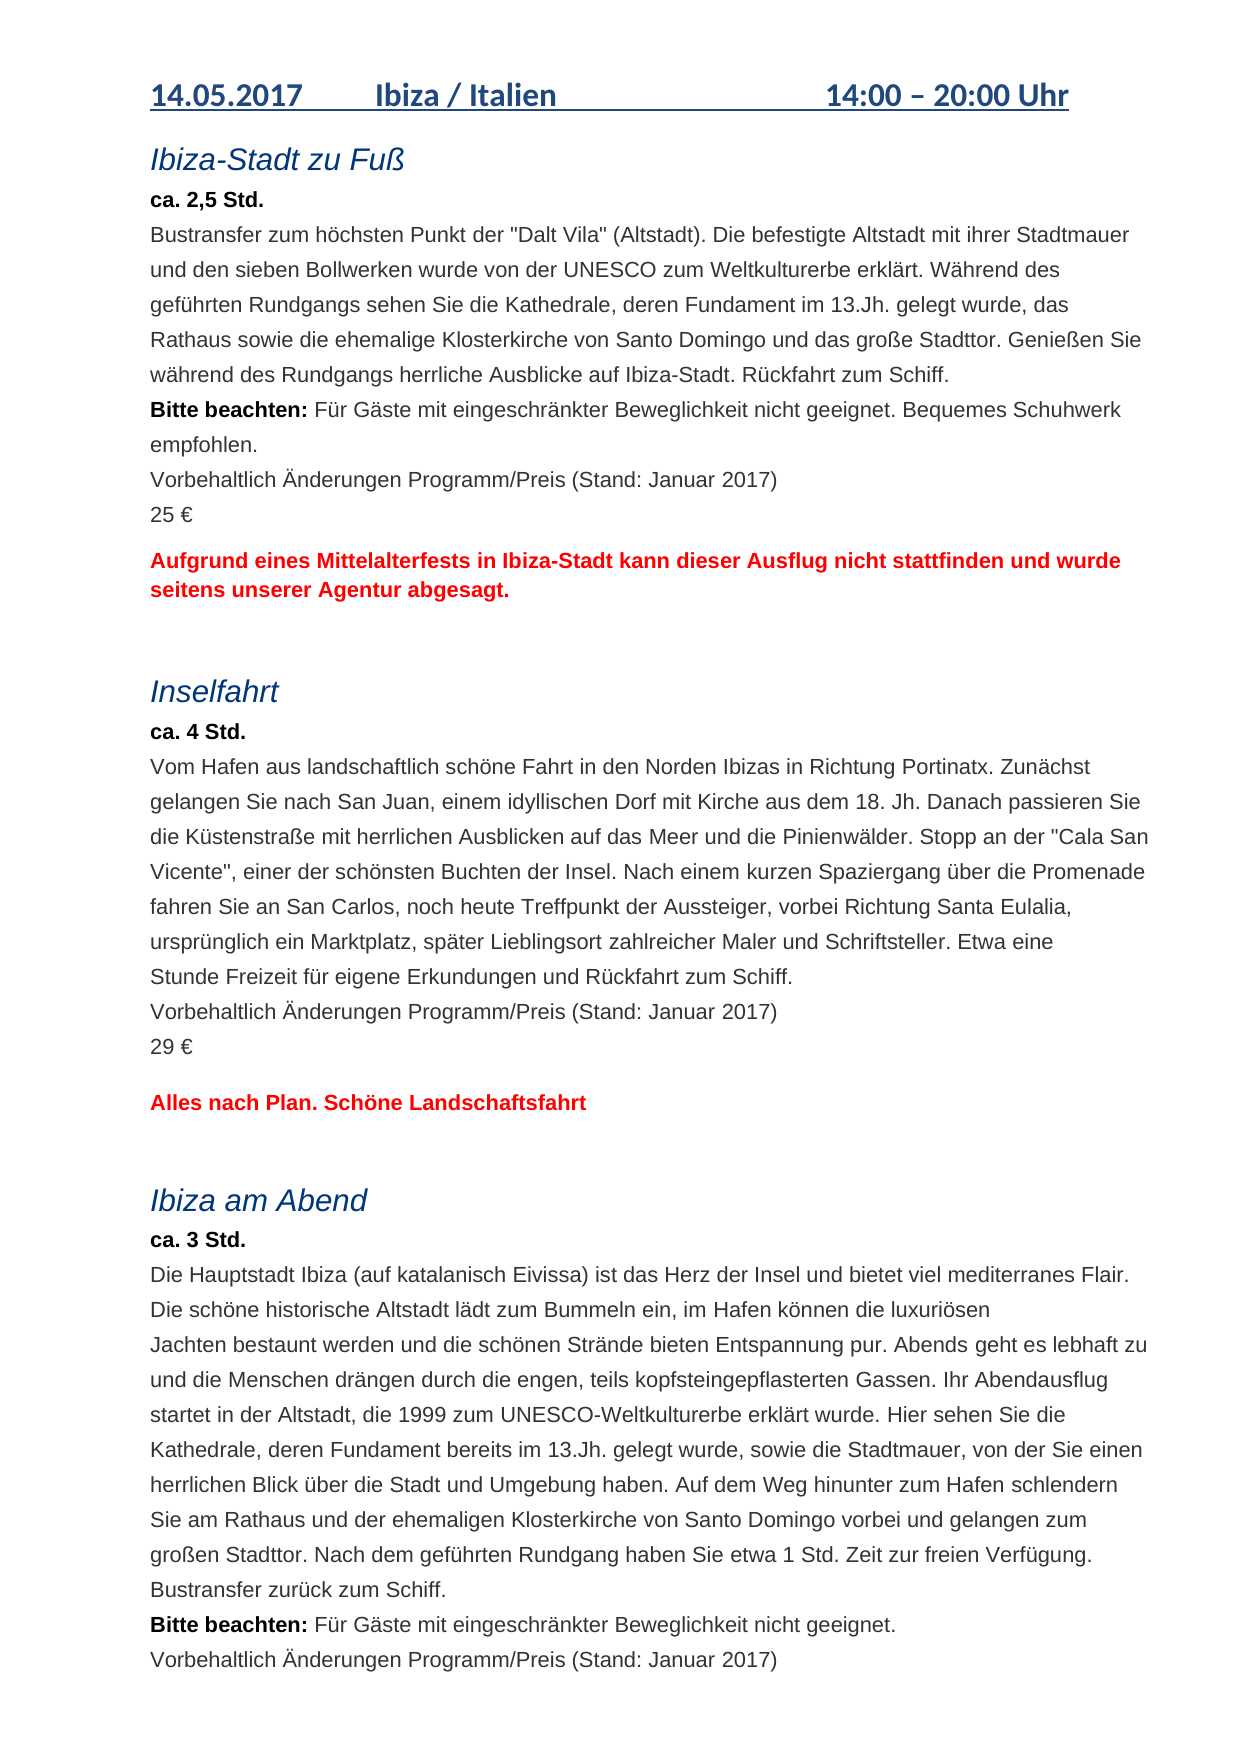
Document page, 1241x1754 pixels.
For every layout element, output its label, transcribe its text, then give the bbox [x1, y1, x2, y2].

subtitle Inselfahrt [150, 673, 1152, 709]
text 14.05.2017 Ibiza / Italien 14:00 – 20:00 Uhr [150, 74, 1154, 114]
text ca. 4 Std. Vom Hafen aus landschaftlich schöne Fahrt in den Norden Ibizas in Richtung Portinatx. Zunächst gelangen Sie nach San Juan, einem idyllischen Dorf mit Kirche aus dem 18. Jh. Danach passieren Sie die Küstenstraße mit herrlichen Ausblicken auf das Meer und die Pinienwälder. Stopp an der "Cala San Vicente", einer der schönsten Buchten der Insel. Nach einem kurzen Spaziergang über die Promenade fahren Sie an San Carlos, noch heute Treffpunkt der Aussteiger, vorbei Richtung Santa Eulalia, ursprünglich ein Marktplatz, später Lieblingsort zahlreicher Maler und Schriftsteller. Etwa eine Stunde Freizeit für eigene Erkundungen und Rückfahrt zum Schiff. Vorbehaltlich Änderungen Programm/Preis (Stand: Januar 2017) [150, 709, 1152, 1024]
subtitle Ibiza am Abend [150, 1182, 1152, 1218]
text Aufgrund eines Mittelalterfests in Ibiza-Stadt kann dieser Ausflug nicht stattfinden und wurde seitens unserer Agentur abgesagt. [150, 548, 1154, 602]
text ca. 2,5 Std. Bustransfer zum höchsten Punkt der "Dalt Vila" (Altstadt). Die befestigte Altstadt mit ihrer Stadtmauer und den sieben Bollwerken wurde von der UNESCO zum Weltkulturerbe erklärt. Während des geführten Rundgangs sehen Sie die Kathedrale, deren Fundament im 13.Jh. gelegt wurde, das Rathaus sowie die ehemalige Klosterkirche von Santo Domingo und das große Stadttor. Genießen Sie während des Rundgangs herrliche Ausblicke auf Ibiza-Stadt. Rückfahrt zum Schiff. Bitte beachten: Für Gäste mit eingeschränkter Beweglichkeit nicht geeignet. Bequemes Schuhwerk empfohlen. Vorbehaltlich Änderungen Programm/Preis (Stand: Januar 2017) [150, 177, 1152, 492]
text ca. 3 Std. Die Hauptstadt Ibiza (auf katalanisch Eivissa) ist das Herz der Insel und bietet viel mediterranes Flair. Die schöne historische Altstadt lädt zum Bummeln ein, im Hafen können die luxuriösen Jachten bestaunt werden und die schönen Strände bieten Entspannung pur. Abends geht es lebhaft zu und die Menschen drängen durch die engen, teils kopfsteingepflasterten Gassen. Ihr Abendausflug startet in der Altstadt, die 1999 zum UNESCO-Weltkulturerbe erklärt wurde. Hier sehen Sie die Kathedrale, deren Fundament bereits im 13.Jh. gelegt wurde, sowie die Stadtmauer, von der Sie einen herrlichen Blick über die Stadt und Umgebung haben. Auf dem Weg hinunter zum Hafen schlendern Sie am Rathaus und der ehemaligen Klosterkirche von Santo Domingo vorbei und gelangen zum großen Stadttor. Nach dem geführten Rundgang haben Sie etwa 1 Std. Zeit zur freien Verfügung. Bustransfer zurück zum Schiff. Bitte beachten: Für Gäste mit eingeschränkter Beweglichkeit nicht geeignet. Vorbehaltlich Änderungen Programm/Preis (Stand: Januar 2017) [150, 1218, 1152, 1673]
text 25 € [150, 492, 1152, 527]
text Alles nach Plan. Schöne Landschaftsfahrt [150, 1080, 1152, 1115]
subtitle Ibiza-Stadt zu Fuß [150, 141, 1152, 177]
text 29 € [150, 1024, 1152, 1059]
